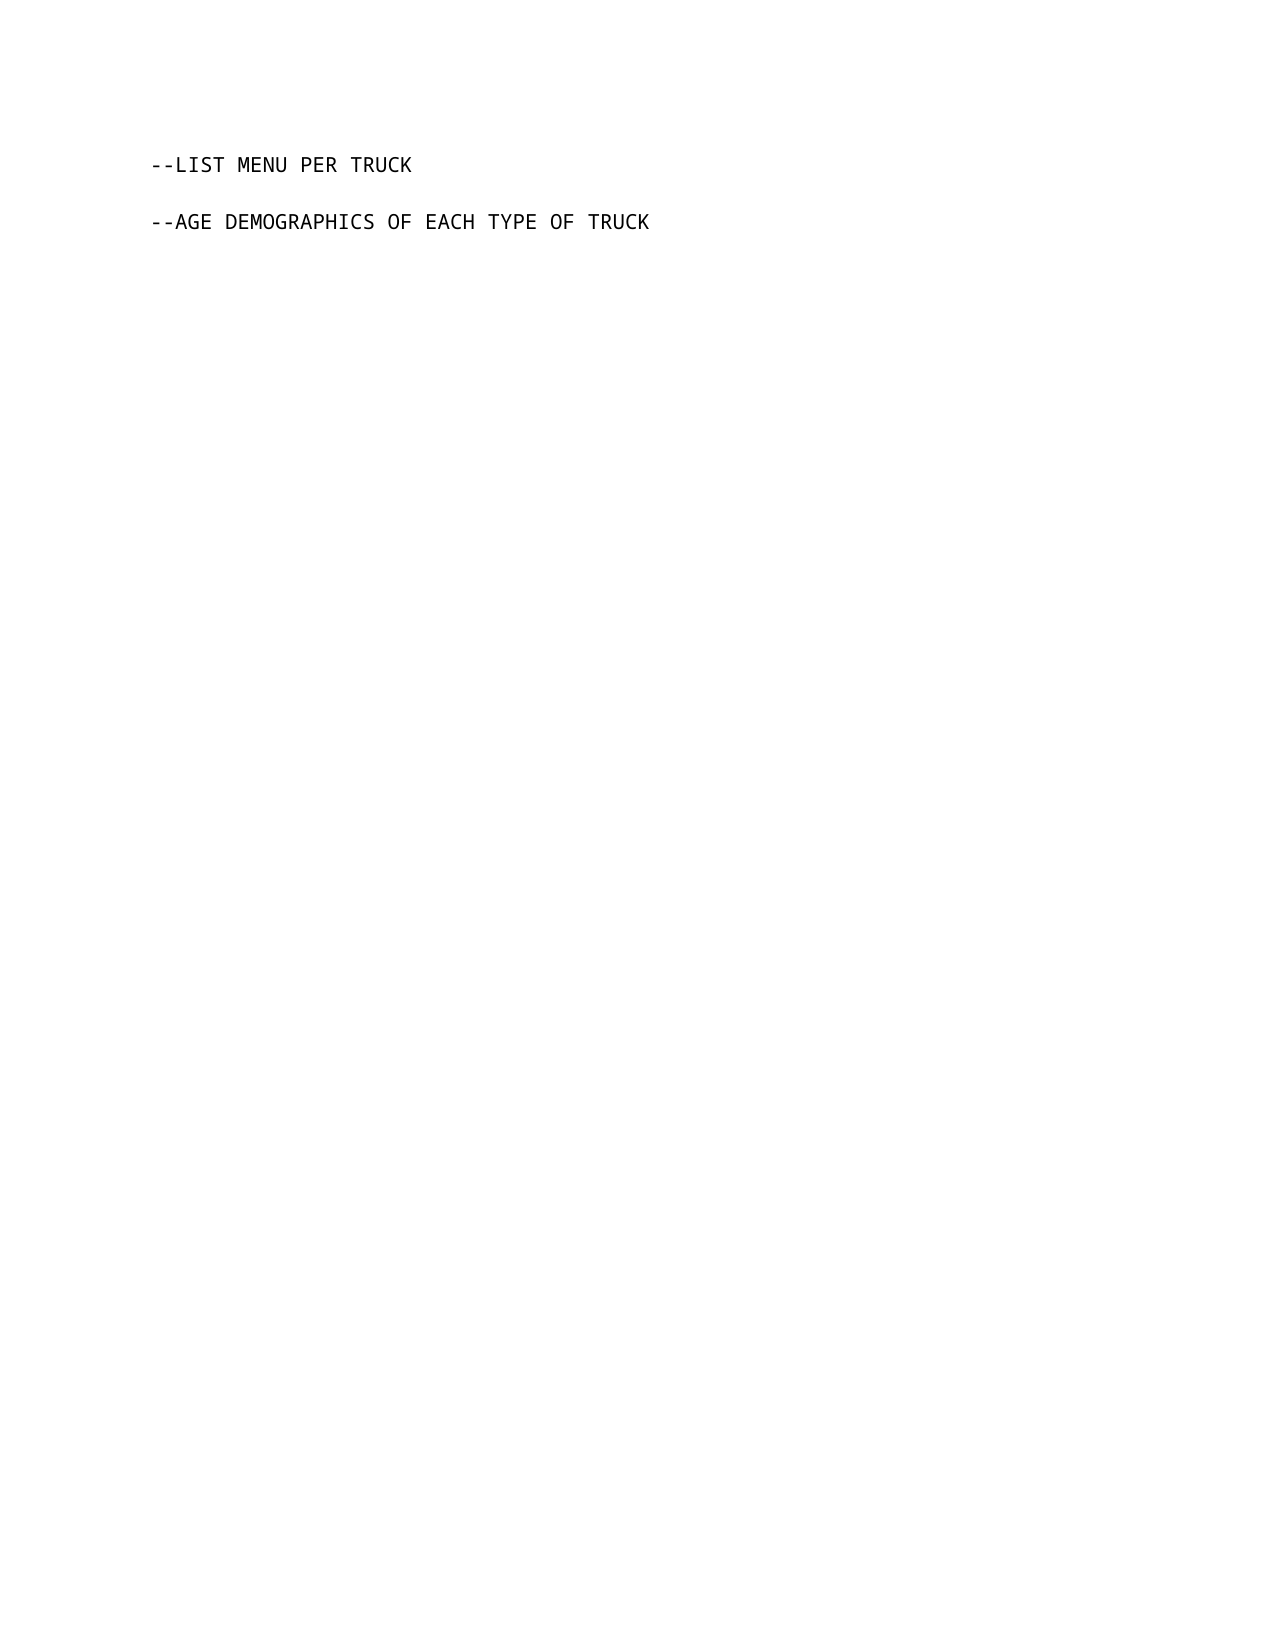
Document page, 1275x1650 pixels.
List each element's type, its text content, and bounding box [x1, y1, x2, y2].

text --LIST MENU PER TRUCK [150, 150, 1125, 178]
text --AGE DEMOGRAPHICS OF EACH TYPE OF TRUCK [150, 207, 1125, 235]
